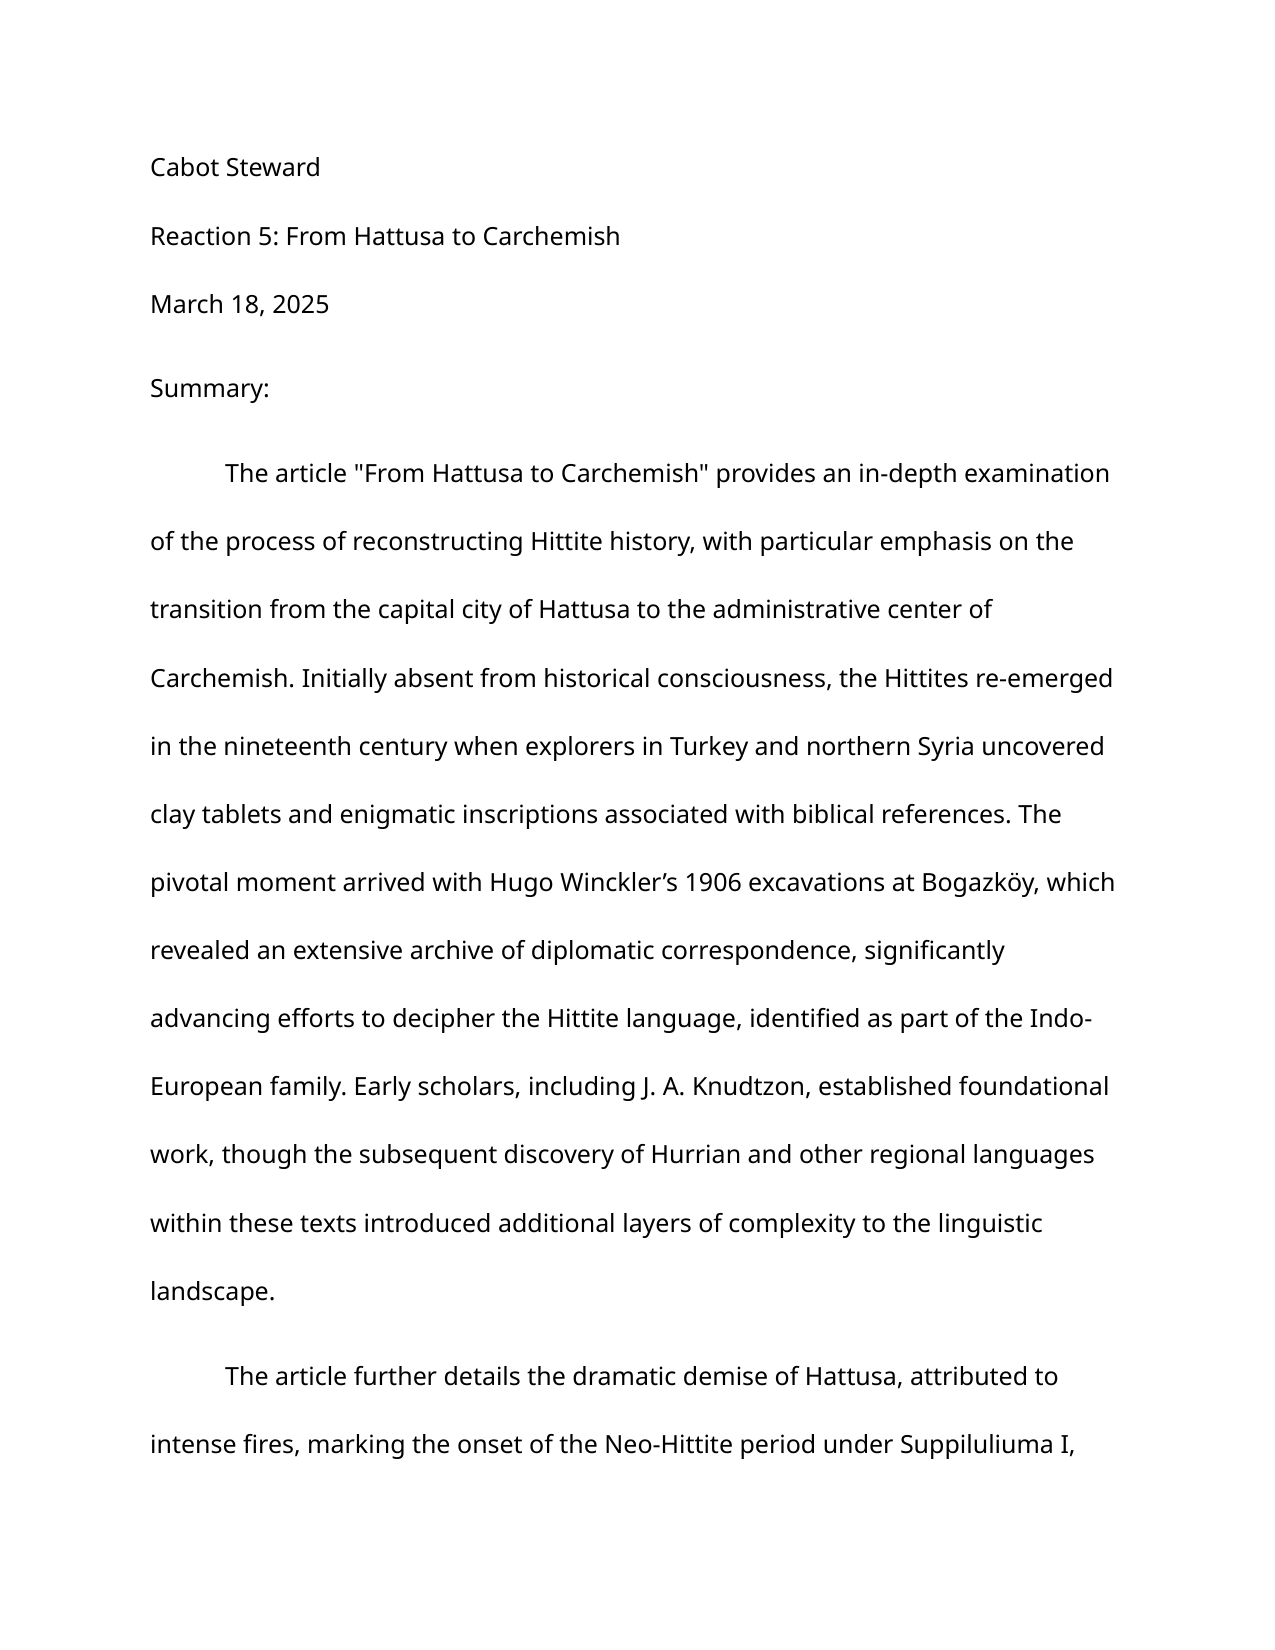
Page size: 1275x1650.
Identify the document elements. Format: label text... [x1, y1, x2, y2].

text The article "From Hattusa to Carchemish" provides an in-depth examination of the process of reconstructing Hittite history, with particular emphasis on the transition from the capital city of Hattusa to the administrative center of Carchemish. Initially absent from historical consciousness, the Hittites re-emerged in the nineteenth century when explorers in Turkey and northern Syria uncovered clay tablets and enigmatic inscriptions associated with biblical references. The pivotal moment arrived with Hugo Winckler’s 1906 excavations at Bogazköy, which revealed an extensive archive of diplomatic correspondence, significantly advancing efforts to decipher the Hittite language, identified as part of the Indo-European family. Early scholars, including J. A. Knudtzon, established foundational work, though the subsequent discovery of Hurrian and other regional languages within these texts introduced additional layers of complexity to the linguistic landscape. [150, 456, 1125, 1307]
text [150, 1358, 1125, 1460]
text Summary: [150, 371, 1125, 405]
text Cabot Steward Reaction 5: From Hattusa to Carchemish March 18, 2025 [150, 150, 1125, 320]
